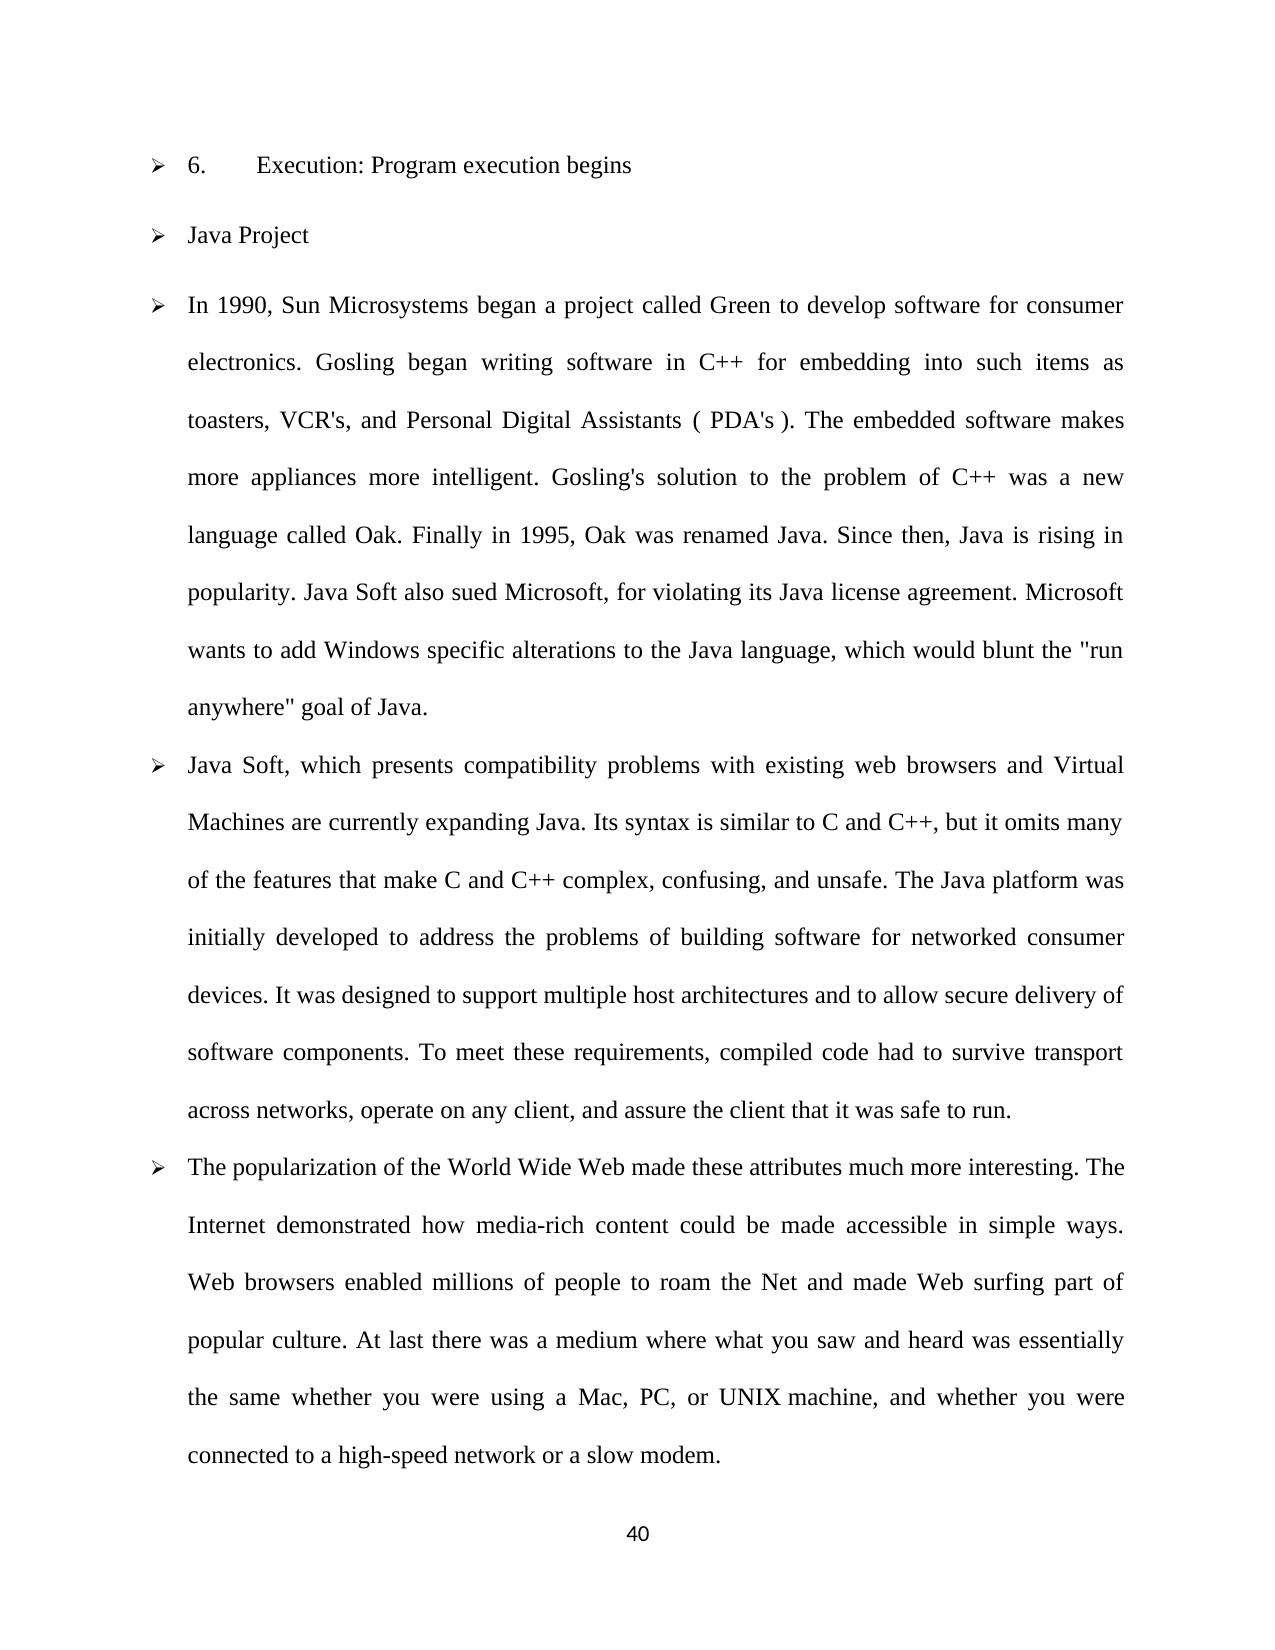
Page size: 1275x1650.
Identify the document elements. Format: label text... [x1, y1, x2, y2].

list Java Soft, which presents compatibility problems with existing web browsers and Virtual Machines are currently expanding Java. Its syntax is similar to C and C++, but it omits many of the features that make C and C++ complex, confusing, and unsafe. The Java platform was initially developed to address the problems of building software for networked consumer devices. It was designed to support multiple host architectures and to allow secure delivery of software components. To meet these requirements, compiled code had to survive transport across networks, operate on any client, and assure the client that it was safe to run. [150, 750, 1125, 1124]
list In 1990, Sun Microsystems began a project called Green to develop software for consumer electronics. Gosling began writing software in C++ for embedding into such items as toasters, VCR's, and Personal Digital Assistants ( PDA's ). The embedded software makes more appliances more intelligent. Gosling's solution to the problem of C++ was a new language called Oak. Finally in 1995, Oak was renamed Java. Since then, Java is rising in popularity. Java Soft also sued Microsoft, for violating its Java license agreement. Microsoft wants to add Windows specific alterations to the Java language, which would blunt the "run anywhere" goal of Java. [150, 290, 1125, 721]
list Java Project [150, 220, 1125, 249]
list The popularization of the World Wide Web made these attributes much more interesting. The Internet demonstrated how media-rich content could be made accessible in simple ways. Web browsers enabled millions of people to roam the Net and made Web surfing part of popular culture. At last there was a medium where what you saw and heard was essentially the same whether you were using a Mac, PC, or UNIX machine, and whether you were connected to a high-speed network or a slow modem. [150, 1152, 1125, 1469]
list 6. Execution: Program execution begins [150, 150, 1125, 179]
